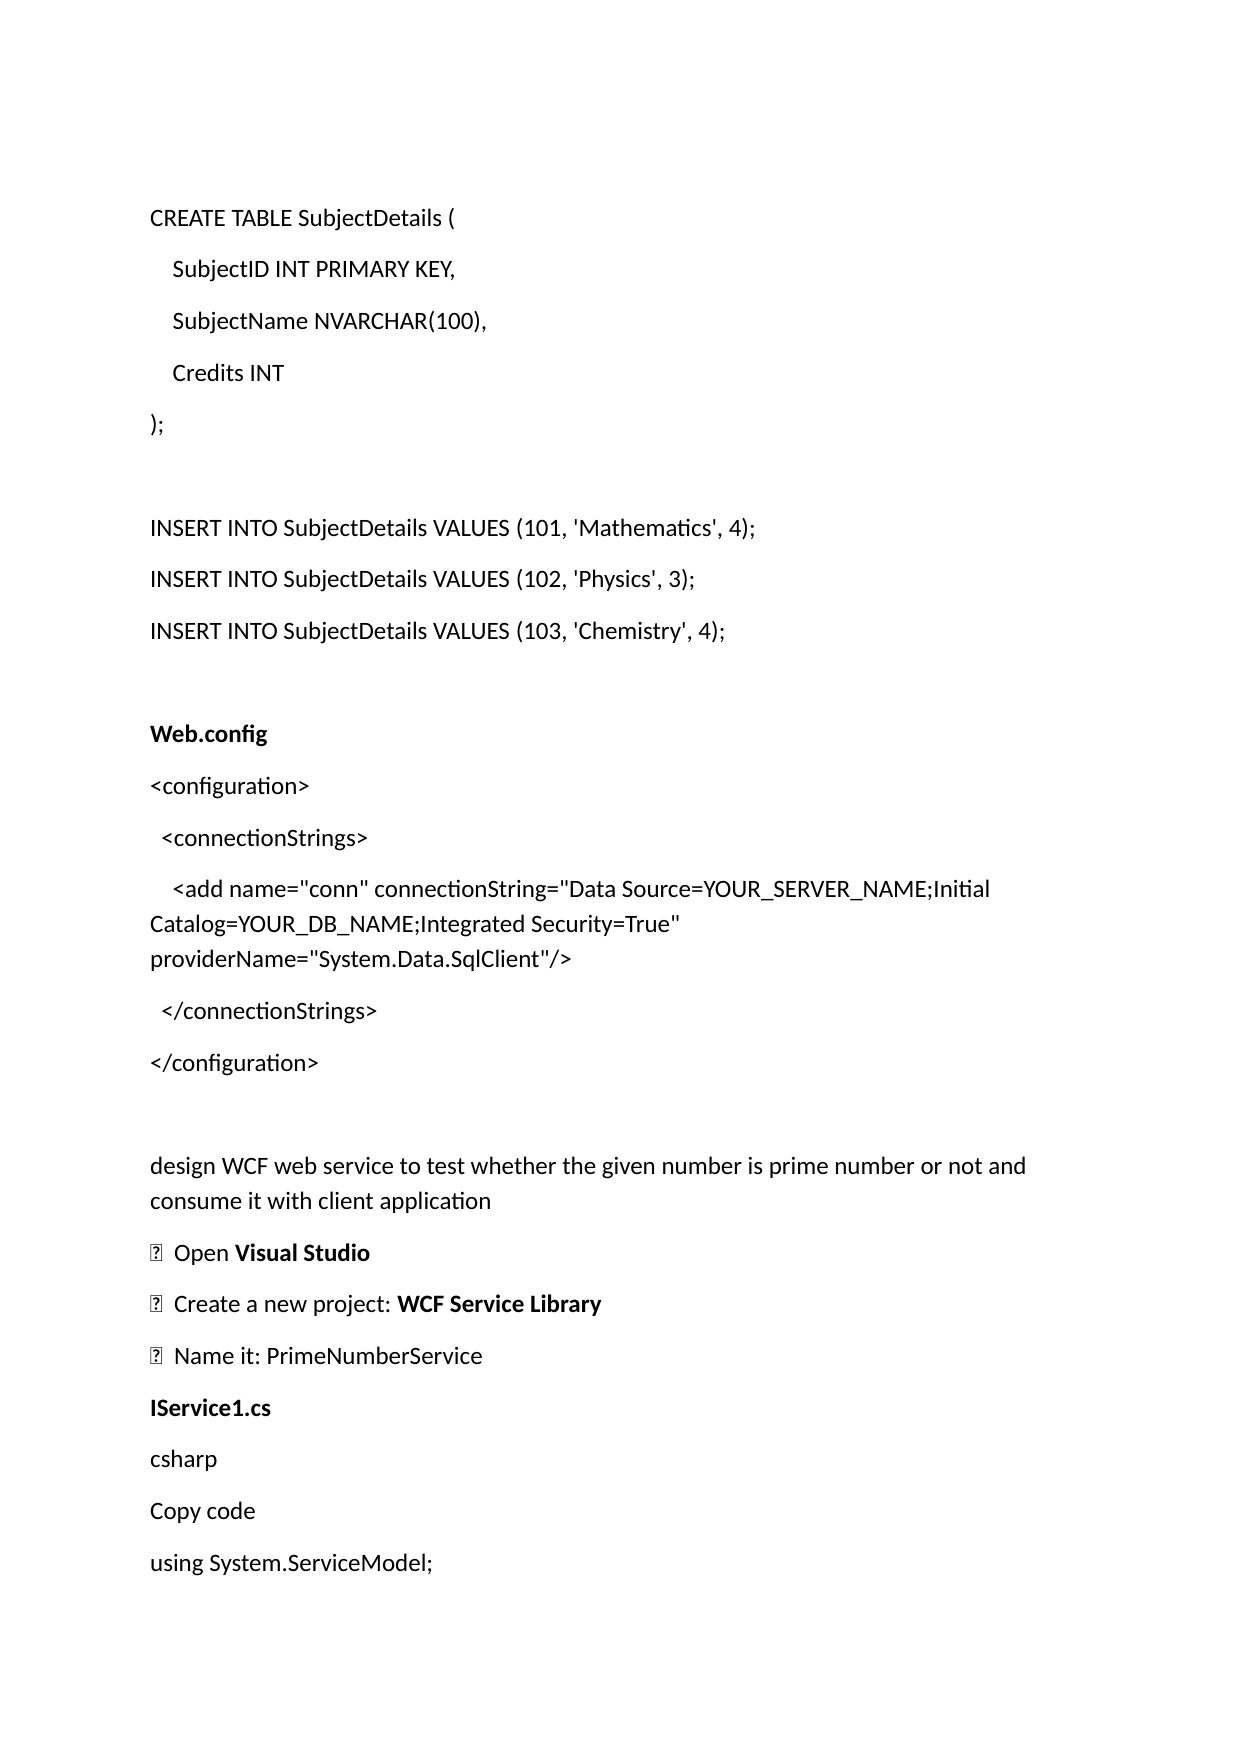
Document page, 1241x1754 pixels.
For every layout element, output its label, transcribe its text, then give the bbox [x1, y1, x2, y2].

text Credits INT [150, 357, 1090, 387]
text INSERT INTO SubjectDetails VALUES (103, 'Chemistry', 4); [150, 615, 1090, 646]
text </connectionStrings> [150, 995, 1090, 1026]
text <connectionStrings> [150, 822, 1090, 852]
text csharp [150, 1443, 1090, 1474]
text IService1.cs [150, 1392, 1090, 1422]
text  Open Visual Studio [150, 1237, 1090, 1267]
text </configuration> [150, 1047, 1090, 1077]
text INSERT INTO SubjectDetails VALUES (102, 'Physics', 3); [150, 563, 1090, 594]
text design WCF web service to test whether the given number is prime number or not and consume it with client application [150, 1150, 1090, 1216]
text SubjectID INT PRIMARY KEY, [150, 253, 1090, 284]
text <configuration> [150, 770, 1090, 801]
text  Name it: PrimeNumberService [150, 1340, 1090, 1371]
text Copy code [150, 1495, 1090, 1526]
text INSERT INTO SubjectDetails VALUES (101, 'Mathematics', 4); [150, 512, 1090, 542]
text SubjectName NVARCHAR(100), [150, 305, 1090, 336]
text using System.ServiceModel; [150, 1547, 1090, 1577]
text ); [150, 408, 1090, 439]
text <add name="conn" connectionString="Data Source=YOUR_SERVER_NAME;Initial Catalog=YOUR_DB_NAME;Integrated Security=True" providerName="System.Data.SqlClient"/> [150, 873, 1090, 974]
text  Create a new project: WCF Service Library [150, 1288, 1090, 1319]
text Web.config [150, 718, 1090, 749]
text CREATE TABLE SubjectDetails ( [150, 202, 1090, 232]
